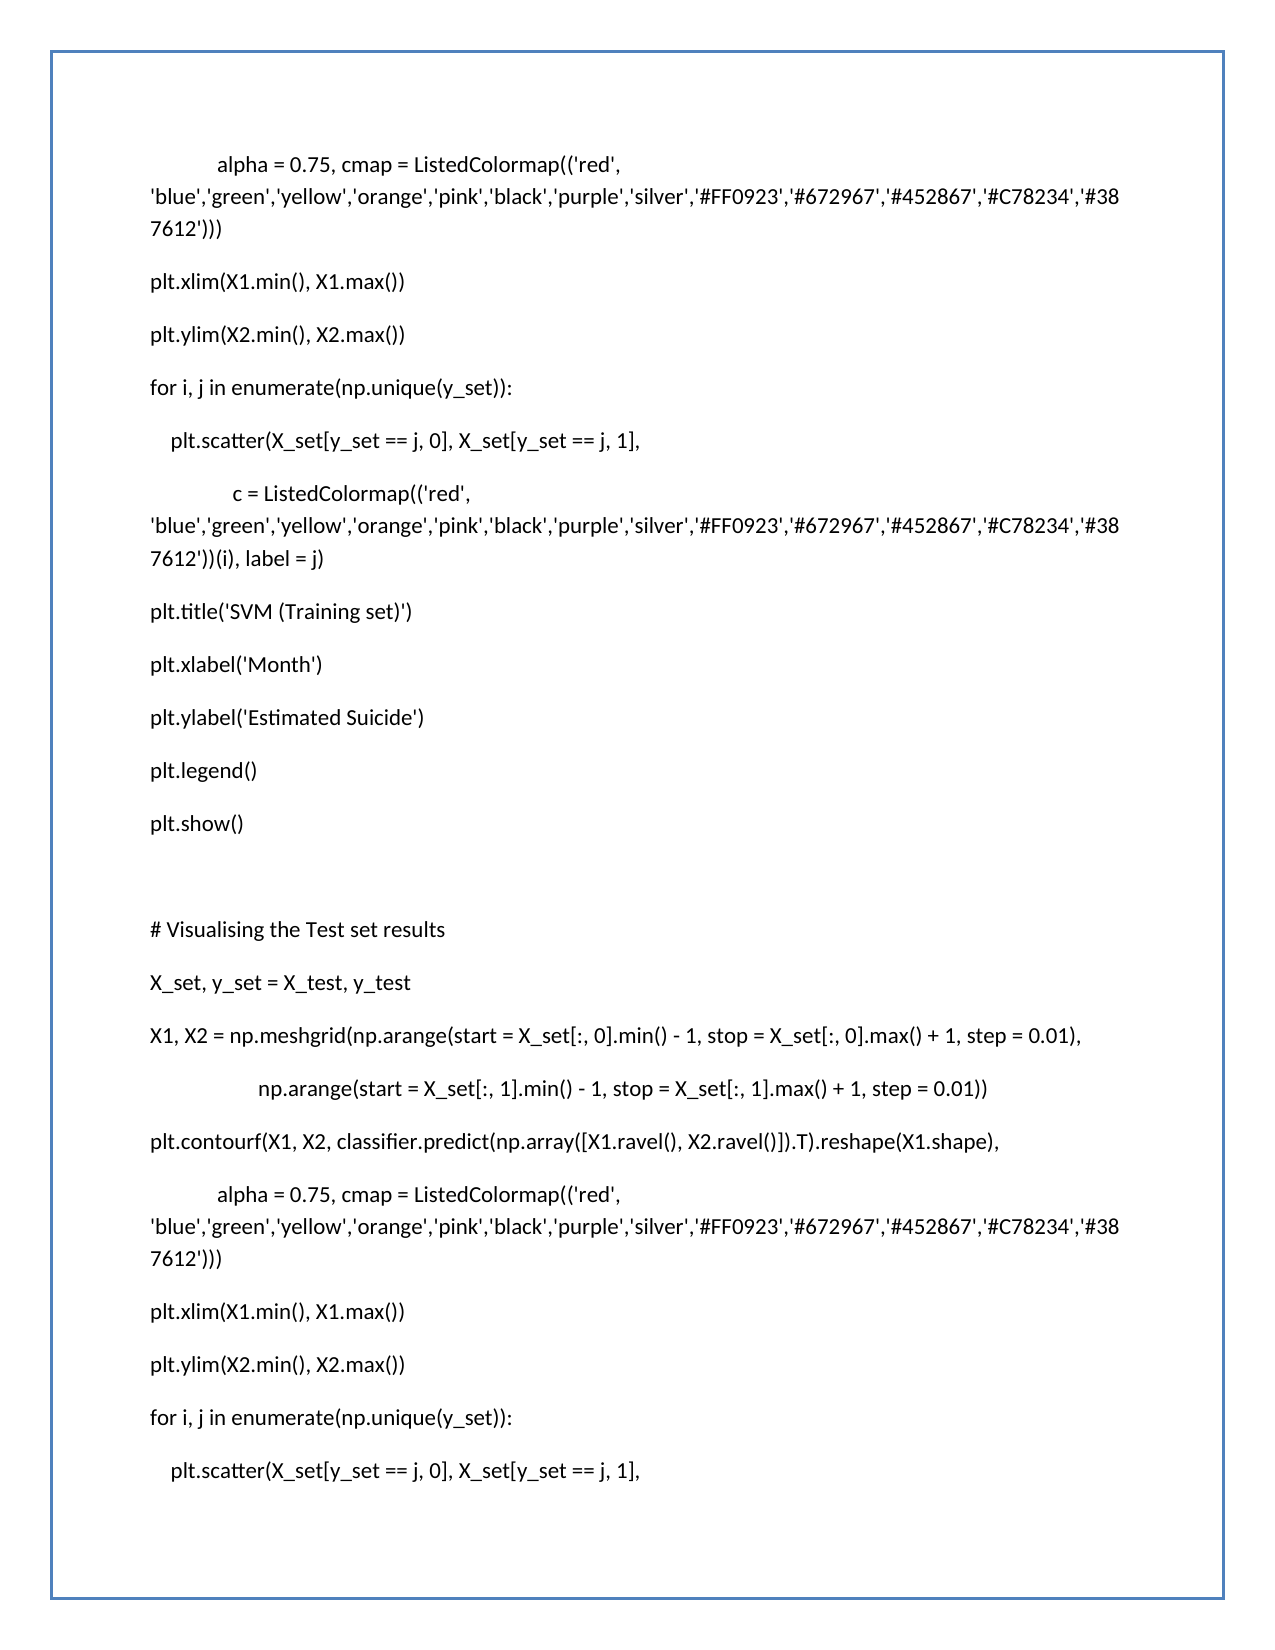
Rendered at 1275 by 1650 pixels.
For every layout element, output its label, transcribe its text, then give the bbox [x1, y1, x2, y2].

text X_set, y_set = X_test, y_test [150, 968, 1125, 996]
text alpha = 0.75, cmap = ListedColormap(('red', 'blue','green','yellow','orange','pink','black','purple','silver','#FF0923','#672967','#452867','#C78234','#387612'))) [150, 150, 1125, 242]
text np.arange(start = X_set[:, 1].min() - 1, stop = X_set[:, 1].max() + 1, step = 0.01)) [150, 1074, 1125, 1102]
text plt.ylim(X2.min(), X2.max()) [150, 320, 1125, 348]
text plt.xlim(X1.min(), X1.max()) [150, 267, 1125, 295]
text plt.xlabel('Month') [150, 650, 1125, 678]
text # Visualising the Test set results [150, 915, 1125, 943]
text plt.title('SVM (Training set)') [150, 597, 1125, 625]
text plt.xlim(X1.min(), X1.max()) [150, 1297, 1125, 1326]
text plt.ylabel('Estimated Suicide') [150, 703, 1125, 731]
text for i, j in enumerate(np.unique(y_set)): [150, 373, 1125, 401]
text plt.show() [150, 809, 1125, 837]
text plt.ylim(X2.min(), X2.max()) [150, 1351, 1125, 1378]
text for i, j in enumerate(np.unique(y_set)): [150, 1403, 1125, 1432]
text plt.scatter(X_set[y_set == j, 0], X_set[y_set == j, 1], [150, 426, 1125, 454]
text plt.contourf(X1, X2, classifier.predict(np.array([X1.ravel(), X2.ravel()]).T).reshape(X1.shape), [150, 1127, 1125, 1155]
text plt.legend() [150, 756, 1125, 784]
text alpha = 0.75, cmap = ListedColormap(('red', 'blue','green','yellow','orange','pink','black','purple','silver','#FF0923','#672967','#452867','#C78234','#387612'))) [150, 1180, 1125, 1272]
text c = ListedColormap(('red', 'blue','green','yellow','orange','pink','black','purple','silver','#FF0923','#672967','#452867','#C78234','#387612'))(i), label = j) [150, 479, 1125, 572]
text X1, X2 = np.meshgrid(np.arange(start = X_set[:, 0].min() - 1, stop = X_set[:, 0].max() + 1, step = 0.01), [150, 1021, 1125, 1049]
text plt.scatter(X_set[y_set == j, 0], X_set[y_set == j, 1], [150, 1457, 1125, 1484]
